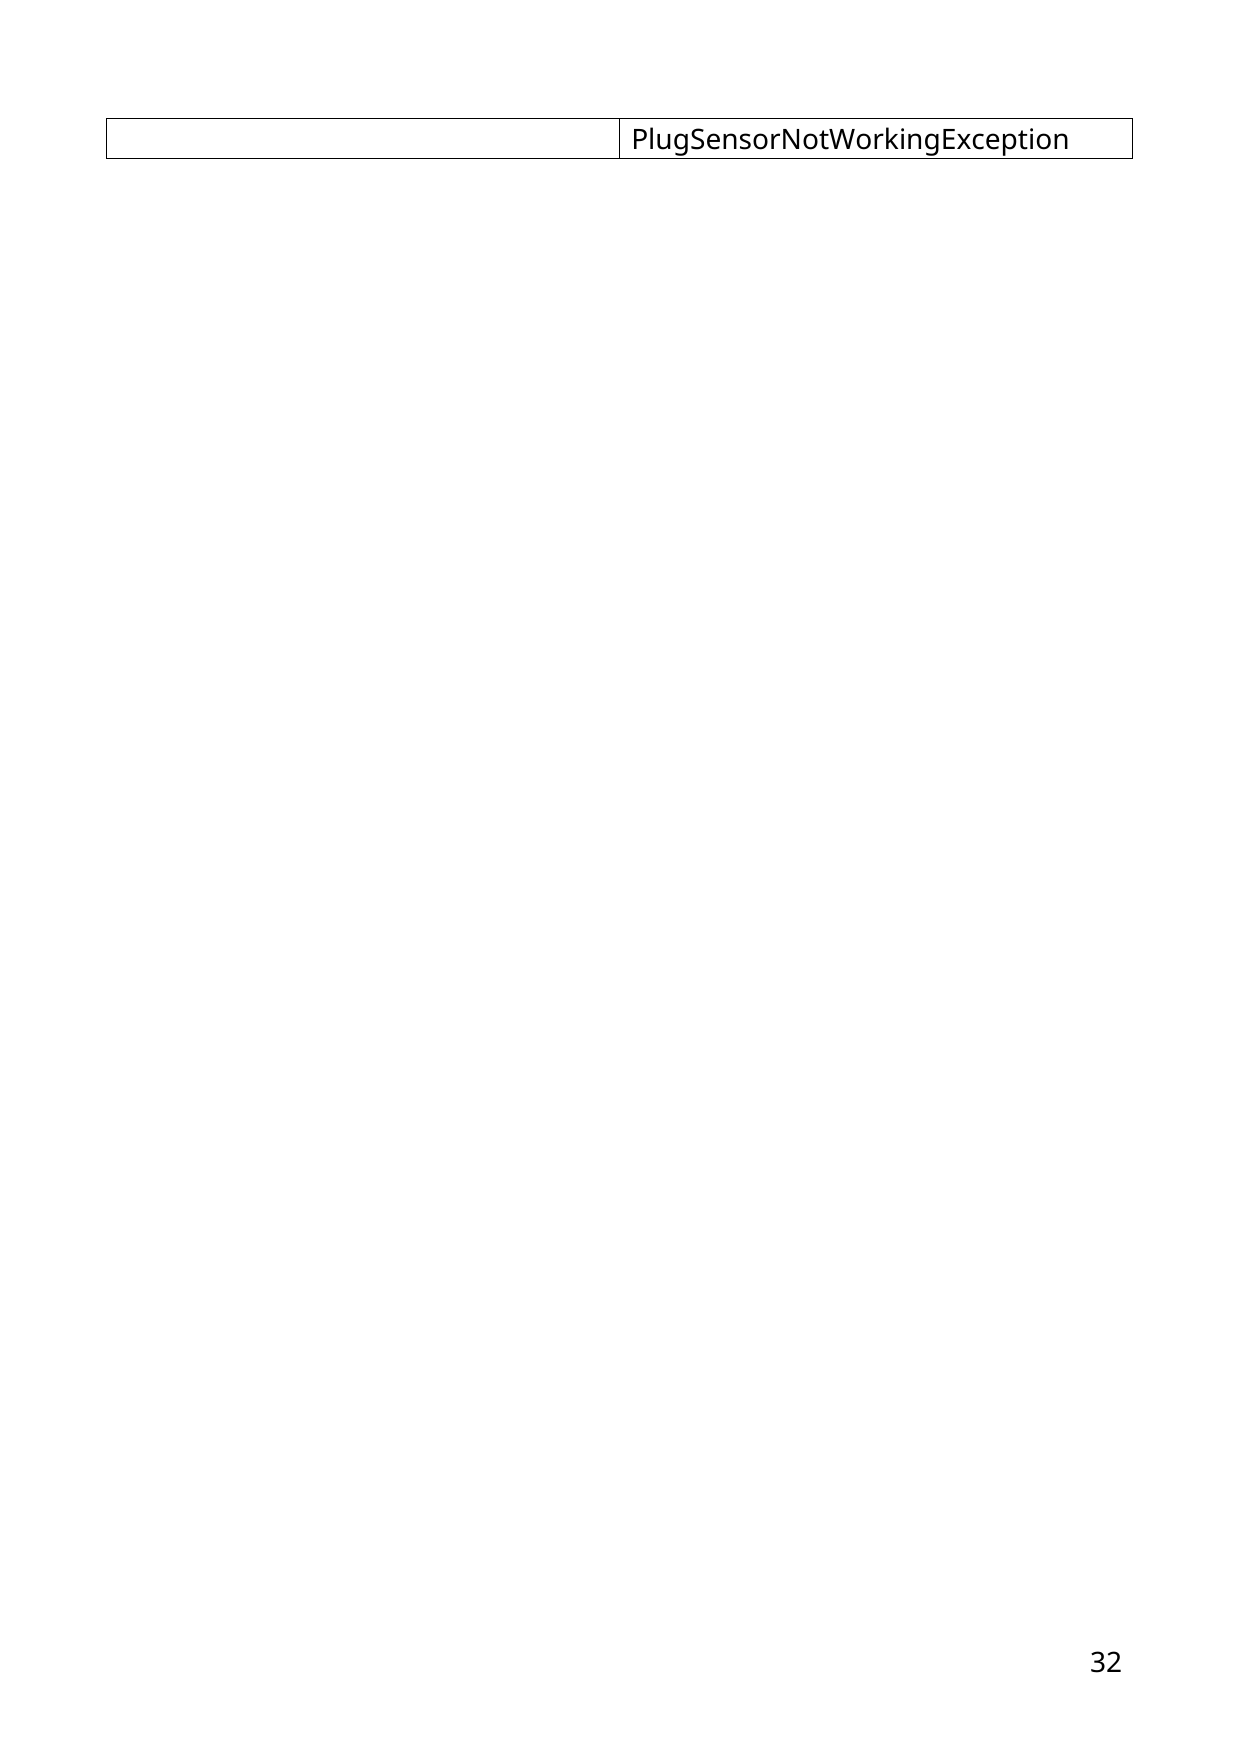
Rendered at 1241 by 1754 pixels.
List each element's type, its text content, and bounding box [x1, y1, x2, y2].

table_cell Nothing [107, 119, 619, 157]
